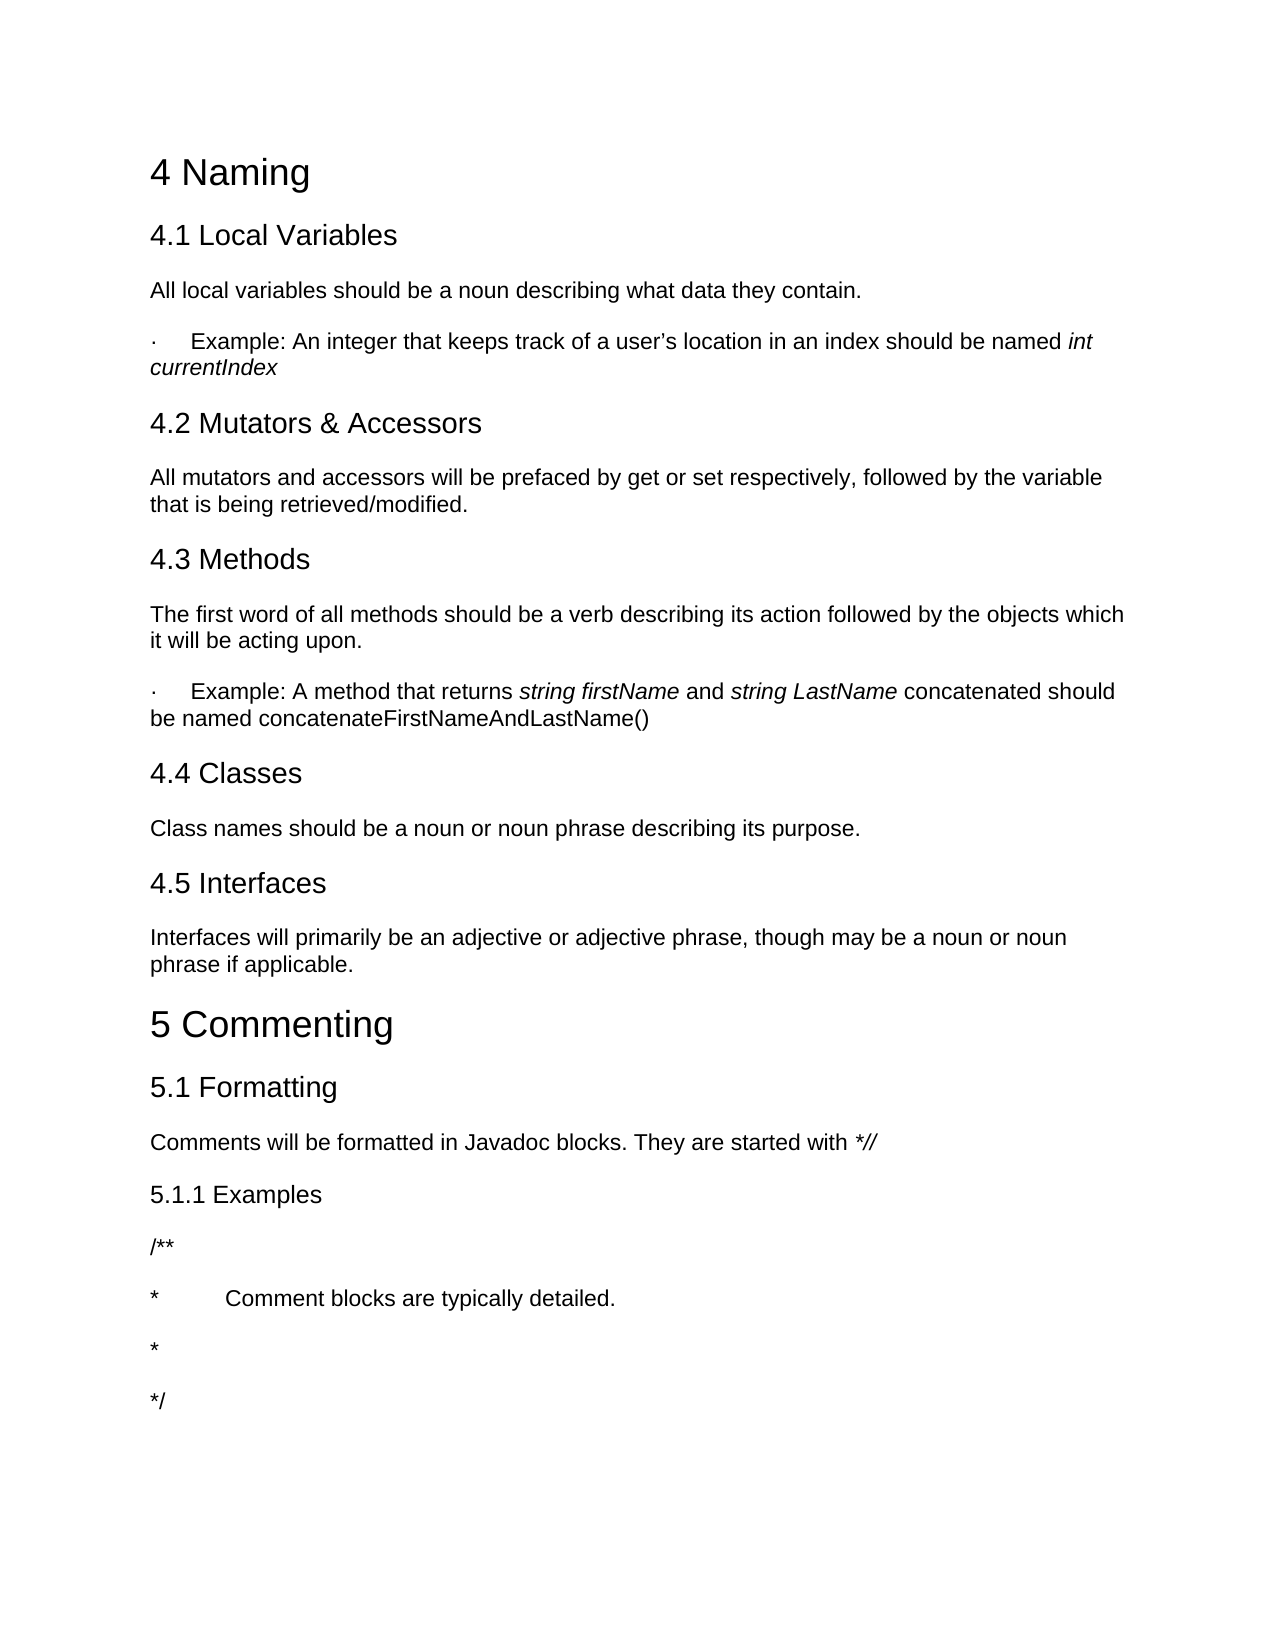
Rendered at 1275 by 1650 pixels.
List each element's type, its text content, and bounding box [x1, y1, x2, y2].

text All local variables should be a noun describing what data they contain. [150, 277, 1125, 303]
text 5 Commenting [150, 1002, 1125, 1045]
text /** [150, 1234, 1125, 1260]
text Interfaces will primarily be an adjective or adjective phrase, though may be a noun or noun phrase if applicable. [150, 924, 1125, 977]
text The first word of all methods should be a verb describing its action followed by the objects which it will be acting upon. [150, 601, 1125, 653]
text */ [150, 1388, 1125, 1414]
text Class names should be a noun or noun phrase describing its purpose. [150, 814, 1125, 841]
text * [150, 1337, 1125, 1363]
text 4.5 Interfaces [150, 866, 1125, 899]
text 5.1.1 Examples [150, 1180, 1125, 1209]
text * Comment blocks are typically detailed. [150, 1285, 1125, 1312]
text Comments will be formatted in Javadoc blocks. They are started with *// [150, 1129, 1125, 1155]
text 4.2 Mutators & Accessors [150, 406, 1125, 439]
text · Example: A method that returns string firstName and string LastName concatenated should be named concatenateFirstNameAndLastName() [150, 678, 1125, 731]
text 4.3 Methods [150, 542, 1125, 576]
text All mutators and accessors will be prefaced by get or set respectively, followed by the variable that is being retrieved/modified. [150, 464, 1125, 517]
text 4 Naming [150, 150, 1125, 193]
text · Example: An integer that keeps track of a user’s location in an index should be named int currentIndex [150, 328, 1125, 381]
text 5.1 Formatting [150, 1070, 1125, 1104]
text 4.1 Local Variables [150, 218, 1125, 252]
text 4.4 Classes [150, 756, 1125, 789]
